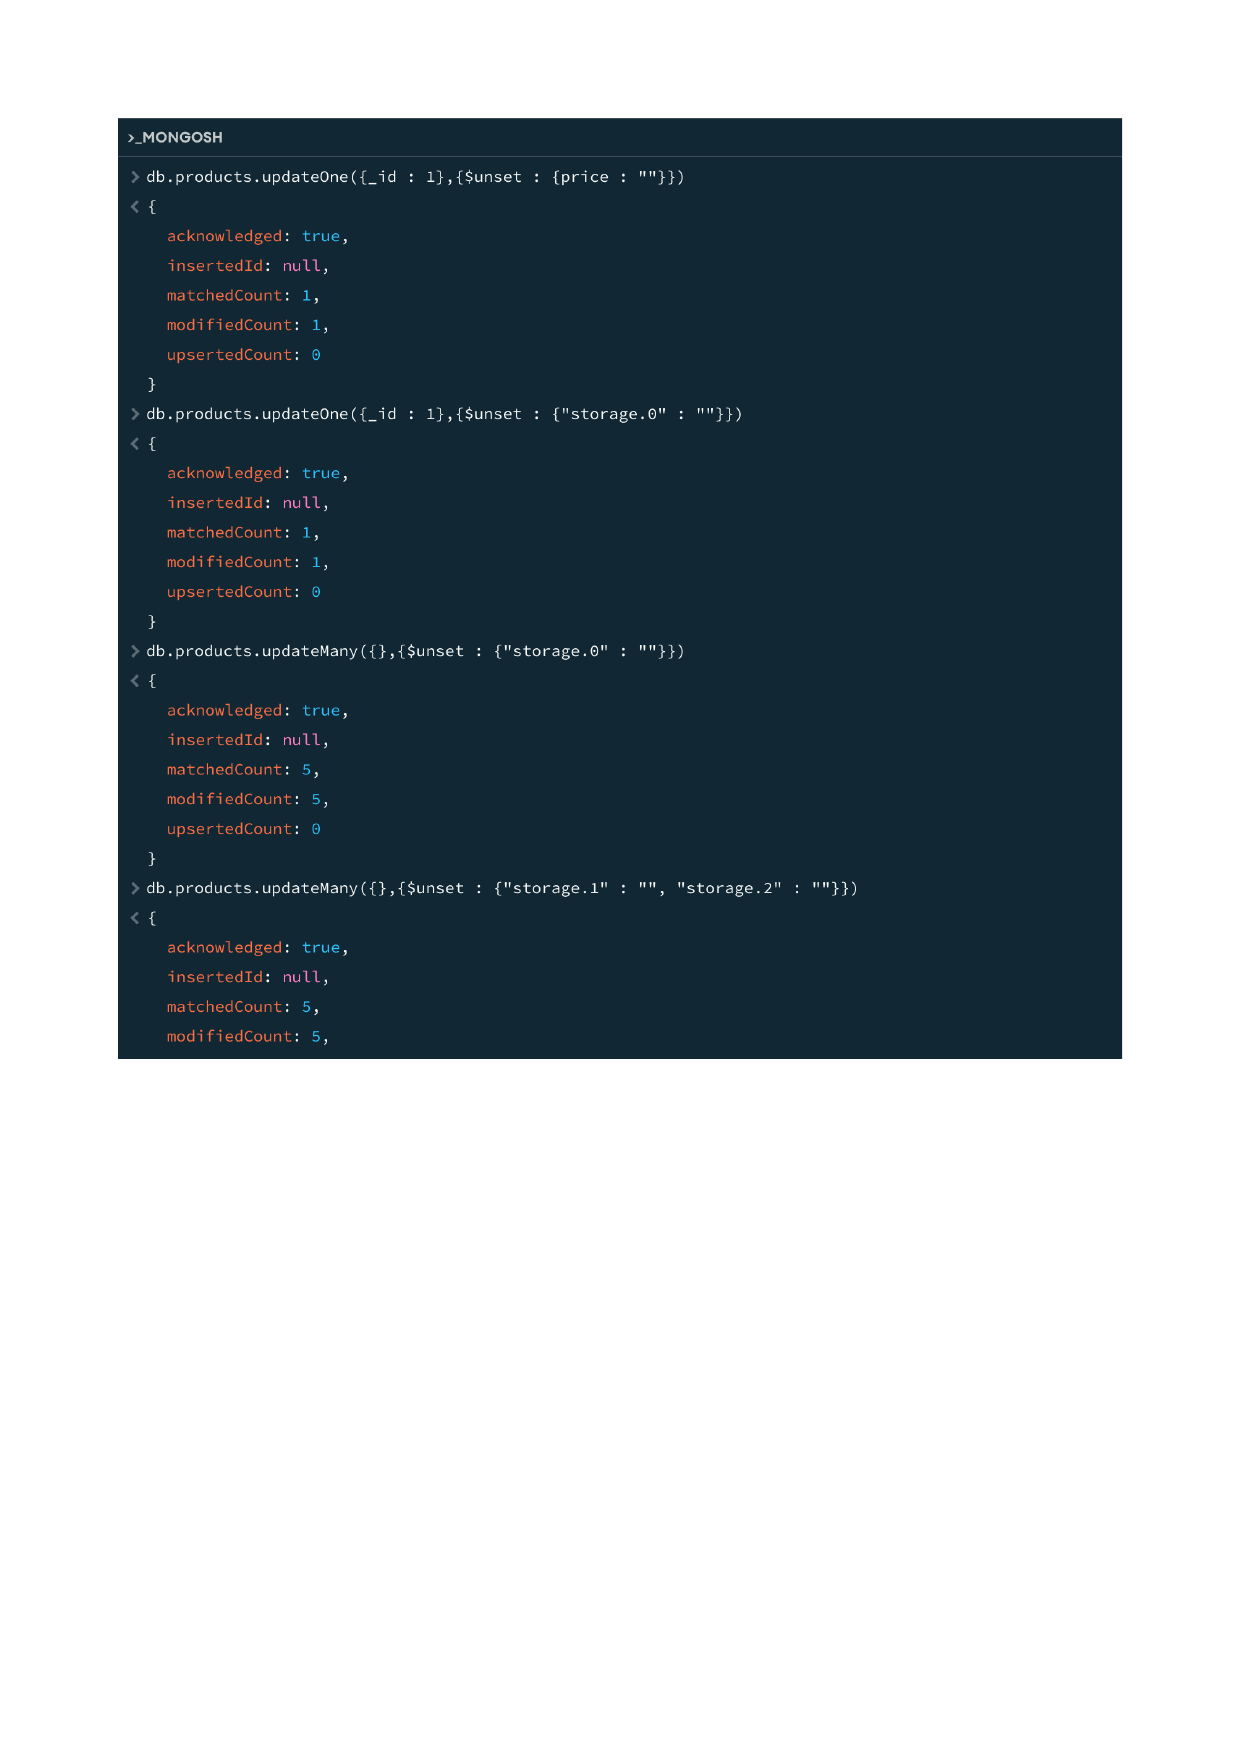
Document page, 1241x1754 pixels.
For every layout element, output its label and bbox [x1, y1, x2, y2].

picture [118, 118, 1123, 1059]
